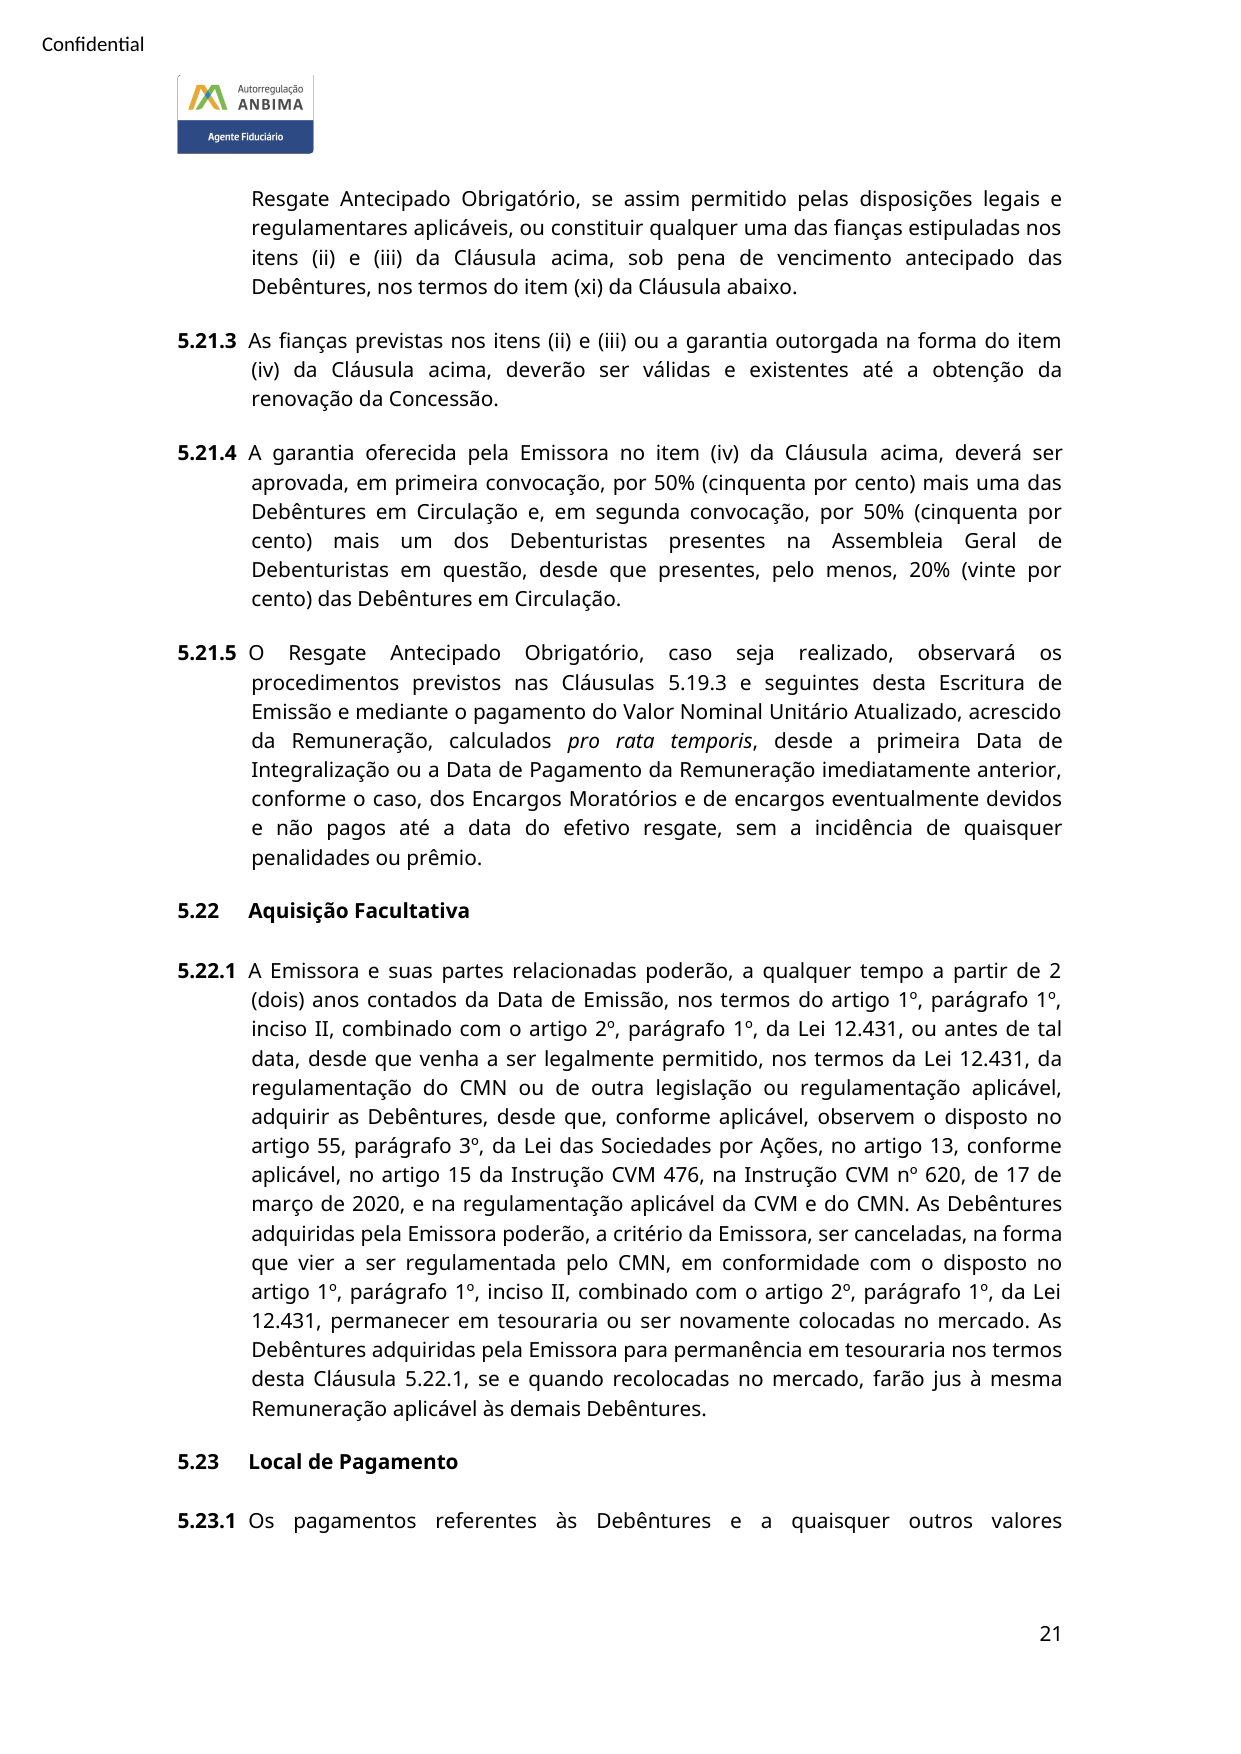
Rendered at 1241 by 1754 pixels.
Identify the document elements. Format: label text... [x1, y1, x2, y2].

picture [177, 75, 314, 154]
text Aquisição Facultativa [177, 896, 1063, 924]
text As fianças previstas nos itens (ii) e (iii) ou a garantia outorgada na forma do item (iv) da Cláusula 5.21.1 acima, deverão ser válidas e existentes até a obtenção da renovação da Concessão. [177, 325, 1063, 412]
text A Emissora e suas partes relacionadas poderão, a qualquer tempo a partir de 2 (dois) anos contados da Data de Emissão, nos termos do artigo 1º, parágrafo 1º, inciso II, combinado com o artigo 2º, parágrafo 1º, da Lei 12.431, ou antes de tal data, desde que venha a ser legalmente permitido, nos termos da Lei 12.431, da regulamentação do CMN ou de outra legislação ou regulamentação aplicável, adquirir as Debêntures, desde que, conforme aplicável, observem o disposto no artigo 55, parágrafo 3º, da Lei das Sociedades por Ações, no artigo 13, conforme aplicável, no artigo 15 da Instrução CVM 476, na Instrução CVM nº 620, de 17 de março de 2020, e na regulamentação aplicável da CVM e do CMN. As Debêntures adquiridas pela Emissora poderão, a critério da Emissora, ser canceladas, na forma que vier a ser regulamentada pelo CMN, em conformidade com o disposto no artigo 1º, parágrafo 1º, inciso II, combinado com o artigo 2º, parágrafo 1º, da Lei 12.431, permanecer em tesouraria ou ser novamente colocadas no mercado. As Debêntures adquiridas pela Emissora para permanência em tesouraria nos termos desta Cláusula 5.22.1, se e quando recolocadas no mercado, farão jus à mesma Remuneração aplicável às demais Debêntures. [177, 955, 1063, 1422]
text A garantia oferecida pela Emissora no item (iv) da Cláusula 5.21.1 acima, deverá ser aprovada, em primeira convocação, por 50% (cinquenta por cento) mais uma das Debêntures em Circulação e, em segunda convocação, por 50% (cinquenta por cento) mais um dos Debenturistas presentes na Assembleia Geral de Debenturistas em questão, desde que presentes, pelo menos, 20% (vinte por cento) das Debêntures em Circulação. [177, 437, 1063, 612]
text O Resgate Antecipado Obrigatório, caso seja realizado, observará os procedimentos previstos nas Cláusulas 5.19.3 e seguintes desta Escritura de Emissão e mediante o pagamento do Valor Nominal Unitário Atualizado, acrescido da Remuneração, calculados pro rata temporis, desde a primeira Data de Integralização ou a Data de Pagamento da Remuneração imediatamente anterior, conforme o caso, dos Encargos Moratórios e de encargos eventualmente devidos e não pagos até a data do efetivo resgate, sem a incidência de quaisquer penalidades ou prêmio. [177, 637, 1063, 871]
text Local de Pagamento [177, 1447, 1063, 1475]
